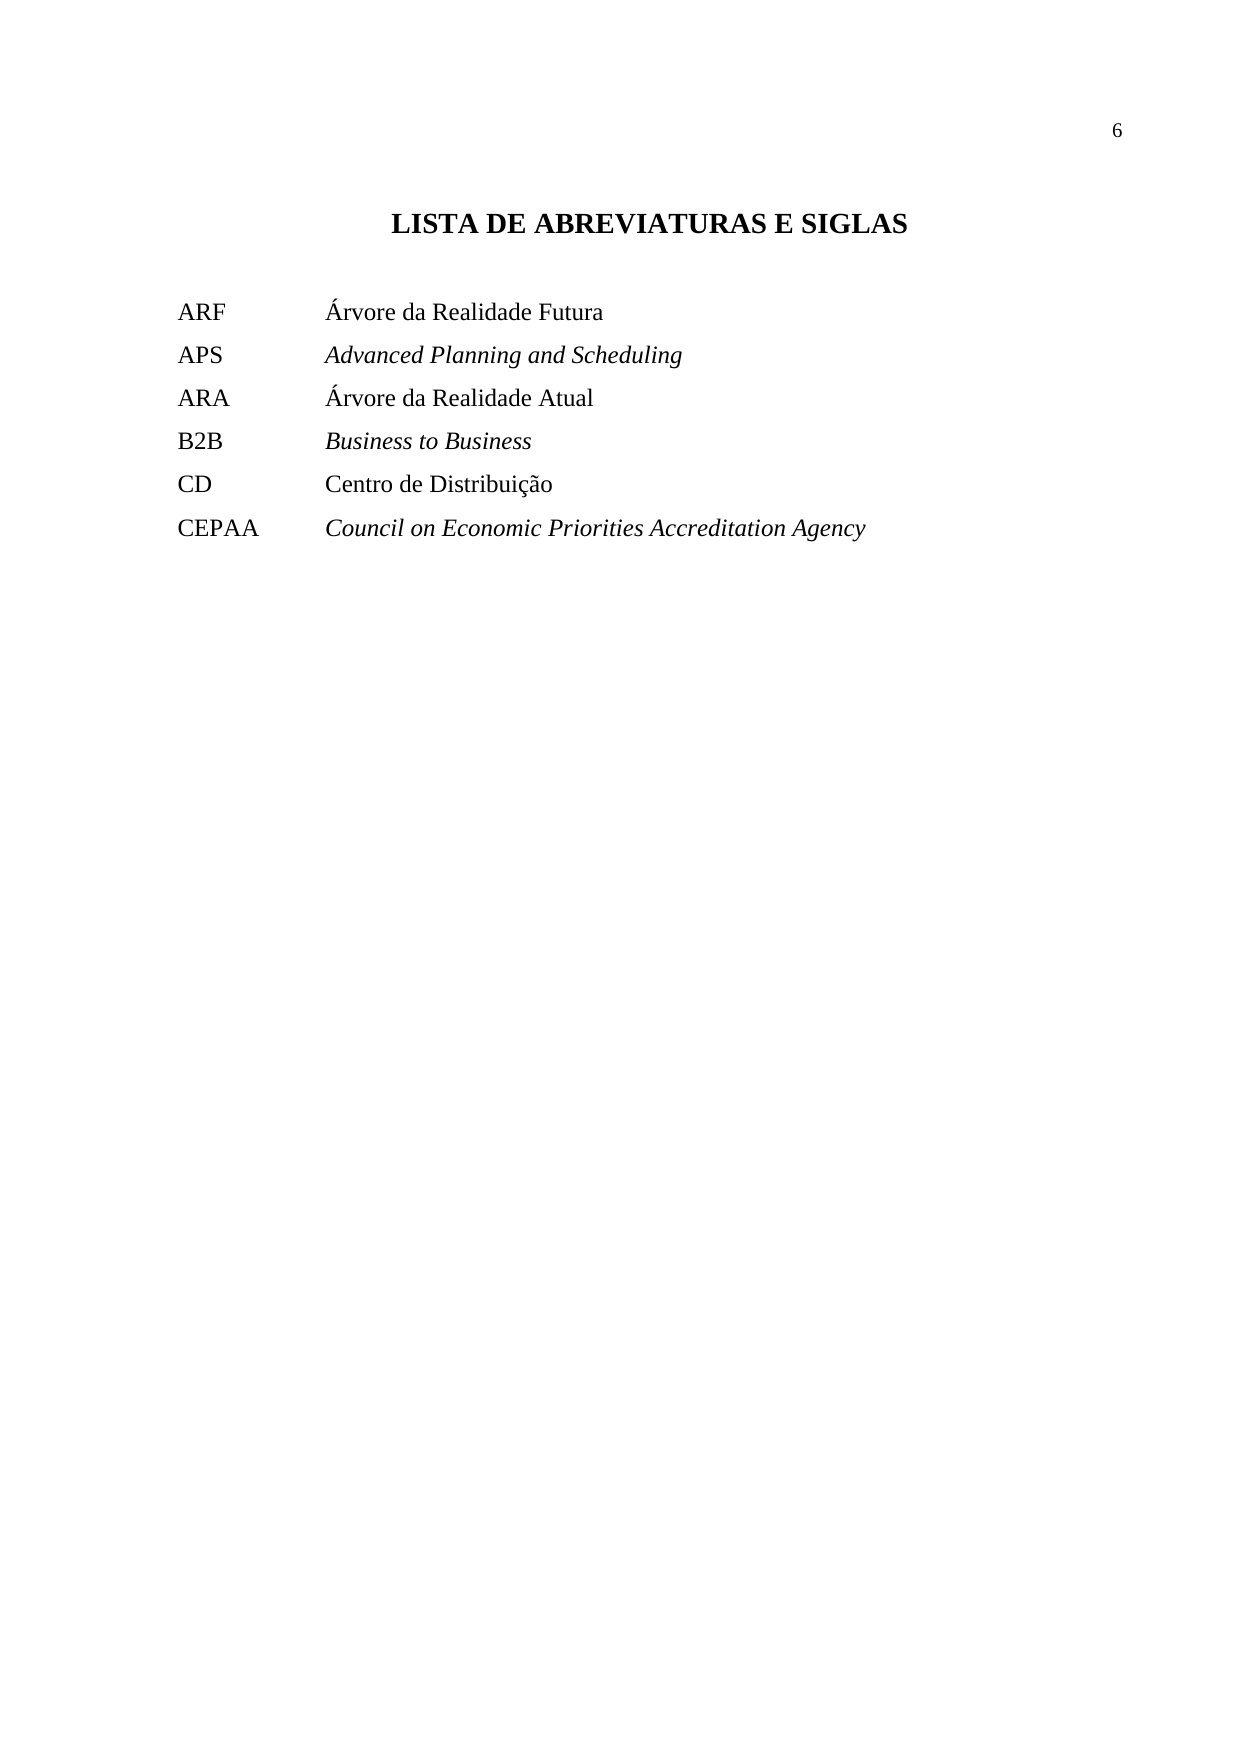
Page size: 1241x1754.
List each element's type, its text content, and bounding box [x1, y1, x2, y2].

text ARF Árvore da Realidade Futura [177, 297, 1122, 326]
text CD Centro de Distribuição [177, 469, 1122, 498]
text APS Advanced Planning and Scheduling [177, 340, 1122, 369]
text B2B Business to Business [177, 426, 1122, 455]
text CEPAA Council on Economic Priorities Accreditation Agency [177, 513, 1122, 541]
text ARA Árvore da Realidade Atual [177, 383, 1122, 412]
text LISTA DE abreviaturas e siglas [177, 206, 1122, 239]
